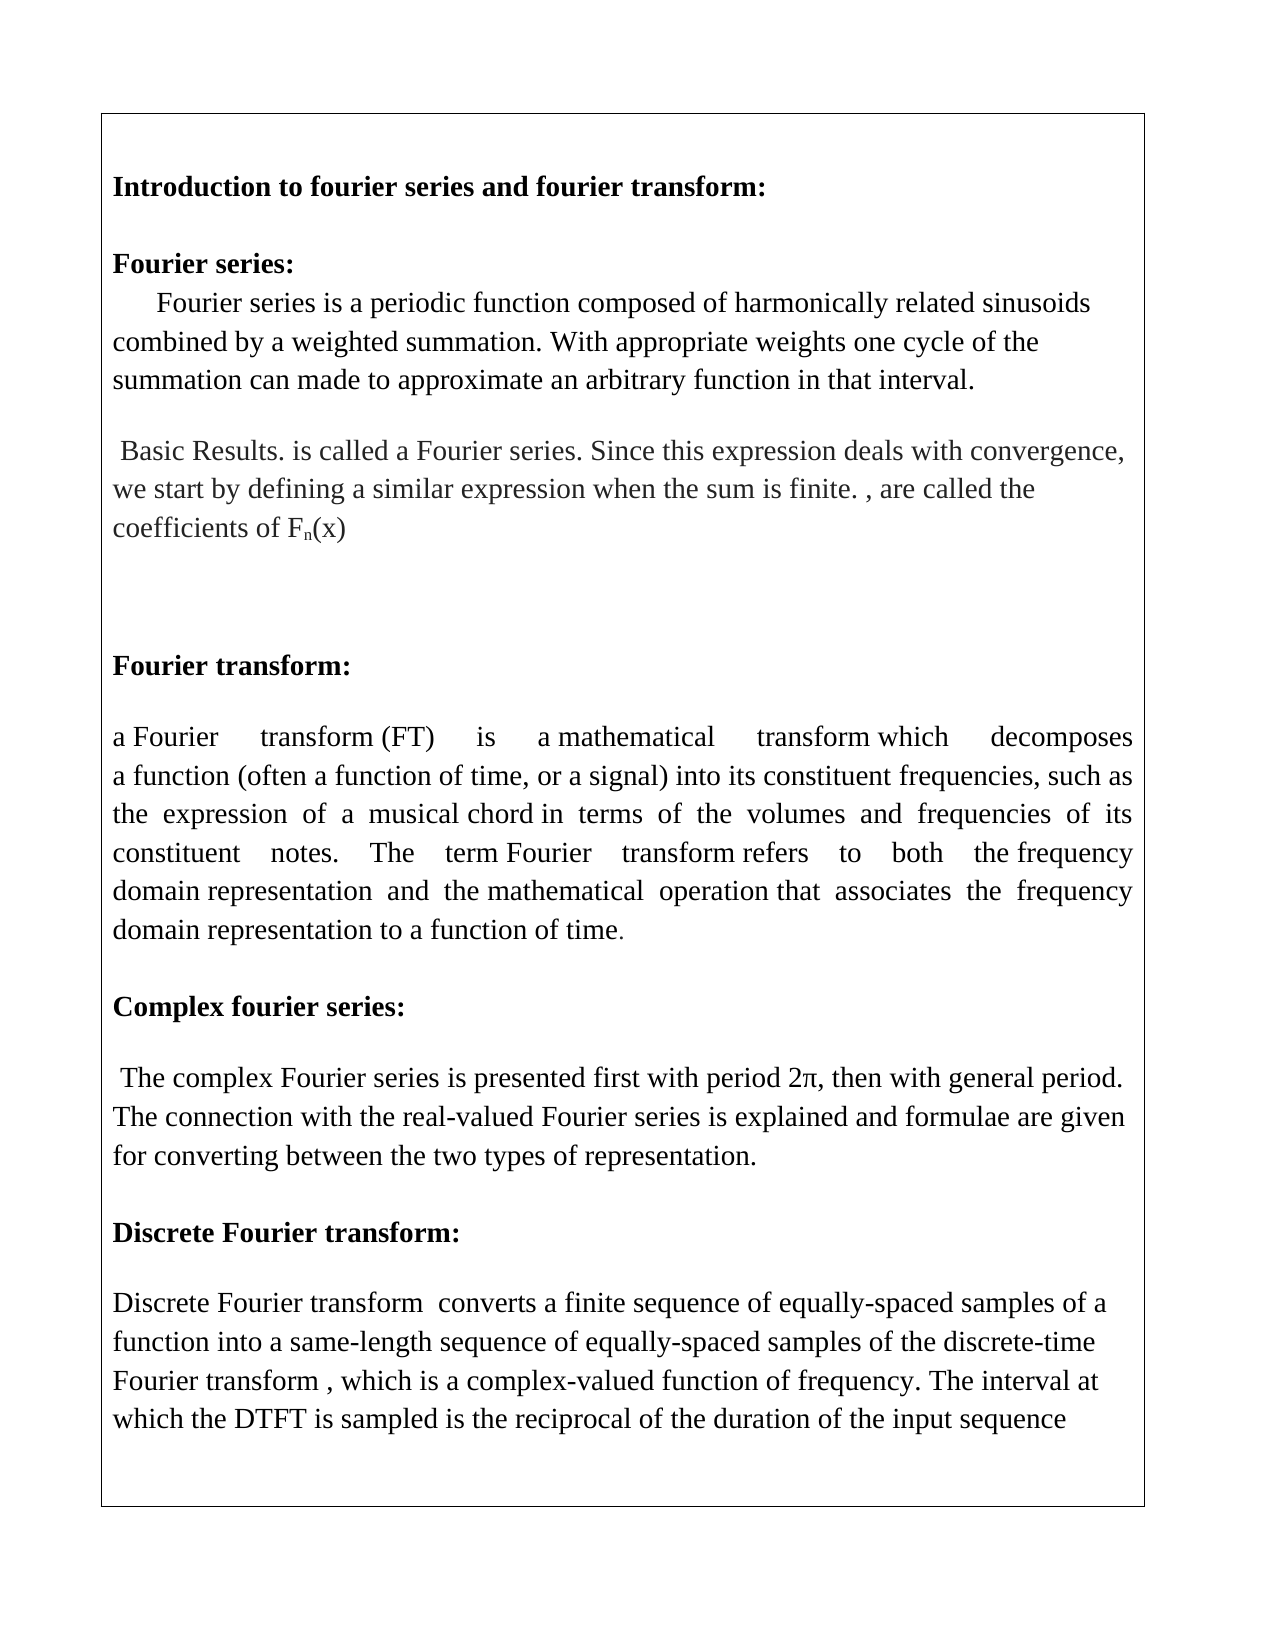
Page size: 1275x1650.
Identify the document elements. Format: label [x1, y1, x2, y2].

table_cell [102, 114, 1144, 1506]
